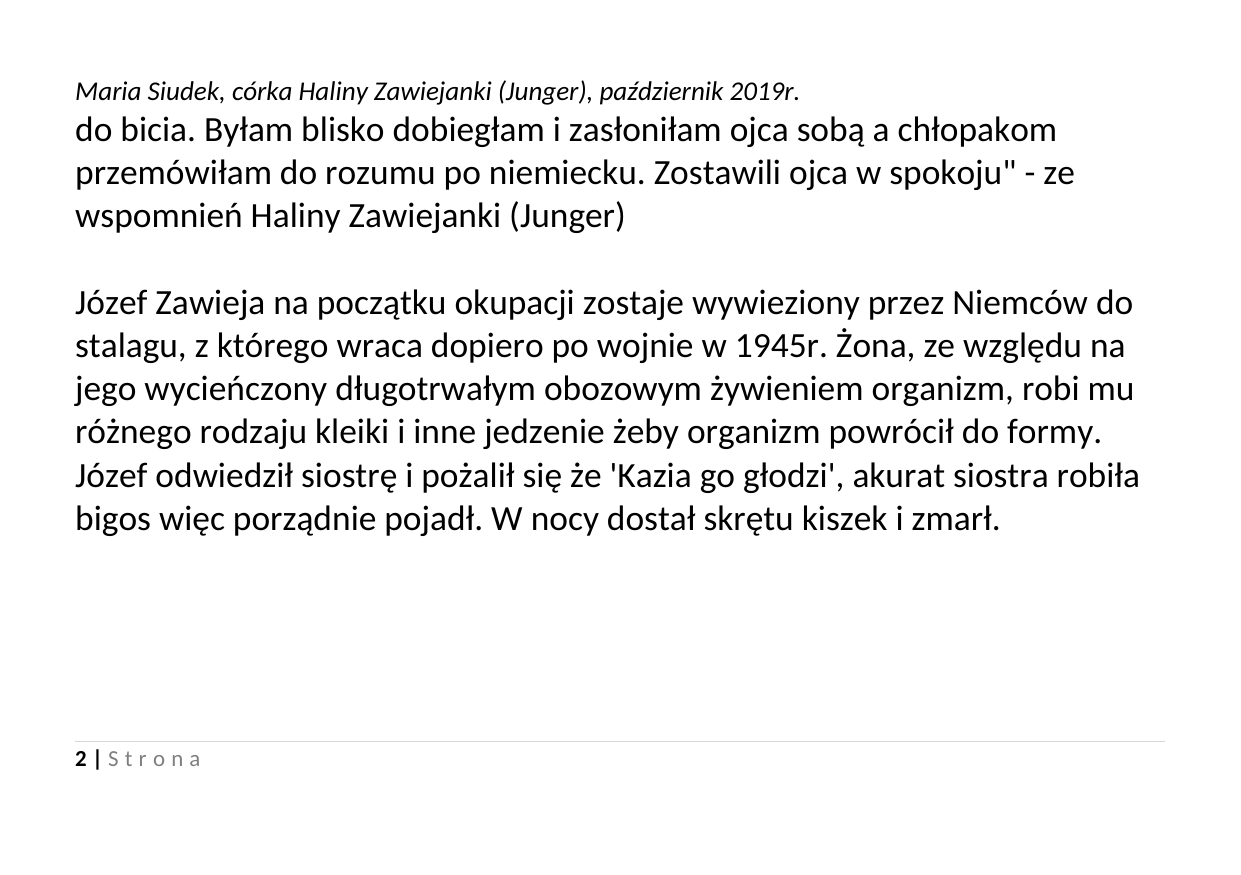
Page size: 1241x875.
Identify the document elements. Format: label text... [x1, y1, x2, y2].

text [75, 107, 1165, 236]
text Józef Zawieja na początku okupacji zostaje wywieziony przez Niemców do stalagu, z którego wraca dopiero po wojnie w 1945r. Żona, ze względu na jego wycieńczony długotrwałym obozowym żywieniem organizm, robi mu różnego rodzaju kleiki i inne jedzenie żeby organizm powrócił do formy. Józef odwiedził siostrę i pożalił się że 'Kazia go głodzi', akurat siostra robiła bigos więc porządnie pojadł. W nocy dostał skrętu kiszek i zmarł. [75, 280, 1165, 539]
